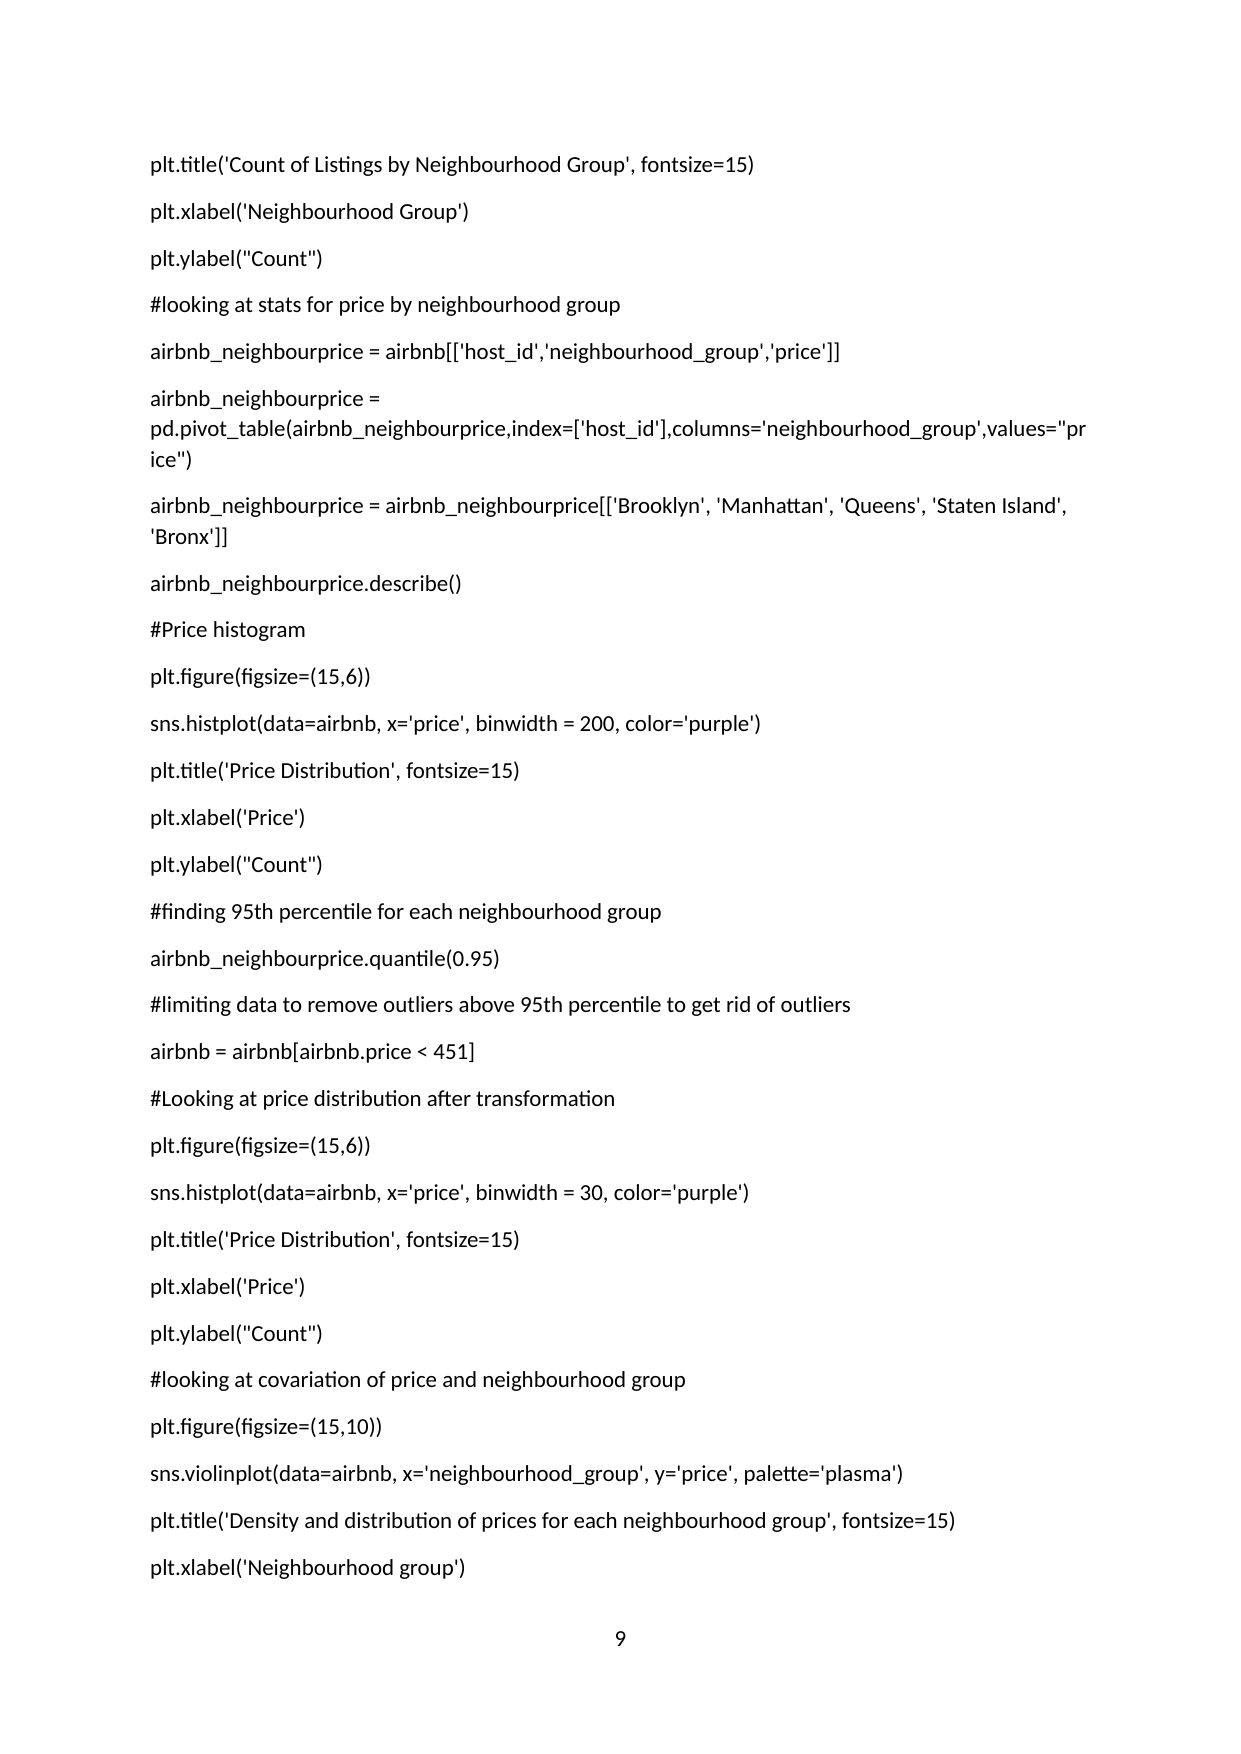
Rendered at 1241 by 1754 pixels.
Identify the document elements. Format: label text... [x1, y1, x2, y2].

text #Looking at price distribution after transformation [150, 1084, 1090, 1112]
text plt.figure(figsize=(15,6)) [150, 1131, 1090, 1159]
text plt.title('Density and distribution of prices for each neighbourhood group', fontsize=15) [150, 1506, 1090, 1534]
text #looking at stats for price by neighbourhood group [150, 291, 1090, 319]
text plt.title('Price Distribution', fontsize=15) [150, 1225, 1090, 1253]
text plt.xlabel('Neighbourhood Group') [150, 197, 1090, 225]
text airbnb_neighbourprice.describe() [150, 569, 1090, 597]
text airbnb_neighbourprice = airbnb_neighbourprice[['Brooklyn', 'Manhattan', 'Queens', 'Staten Island', 'Bronx']] [150, 492, 1090, 550]
text plt.figure(figsize=(15,10)) [150, 1412, 1090, 1441]
text airbnb = airbnb[airbnb.price < 451] [150, 1037, 1090, 1066]
text plt.xlabel('Price') [150, 803, 1090, 831]
text #limiting data to remove outliers above 95th percentile to get rid of outliers [150, 991, 1090, 1019]
text plt.title('Count of Listings by Neighbourhood Group', fontsize=15) [150, 150, 1090, 178]
text #finding 95th percentile for each neighbourhood group [150, 897, 1090, 925]
text plt.ylabel("Count") [150, 244, 1090, 272]
text plt.title('Price Distribution', fontsize=15) [150, 756, 1090, 784]
text airbnb_neighbourprice.quantile(0.95) [150, 944, 1090, 972]
text plt.xlabel('Neighbourhood group') [150, 1553, 1090, 1581]
text airbnb_neighbourprice = airbnb[['host_id','neighbourhood_group','price']] [150, 337, 1090, 366]
text #Price histogram [150, 616, 1090, 644]
text airbnb_neighbourprice = pd.pivot_table(airbnb_neighbourprice,index=['host_id'],columns='neighbourhood_group',values="price") [150, 384, 1090, 473]
text plt.ylabel("Count") [150, 850, 1090, 878]
text sns.histplot(data=airbnb, x='price', binwidth = 200, color='purple') [150, 709, 1090, 737]
text plt.xlabel('Price') [150, 1272, 1090, 1300]
text plt.figure(figsize=(15,6)) [150, 662, 1090, 691]
text sns.violinplot(data=airbnb, x='neighbourhood_group', y='price', palette='plasma') [150, 1459, 1090, 1487]
text plt.ylabel("Count") [150, 1319, 1090, 1347]
text #looking at covariation of price and neighbourhood group [150, 1366, 1090, 1394]
text sns.histplot(data=airbnb, x='price', binwidth = 30, color='purple') [150, 1178, 1090, 1206]
